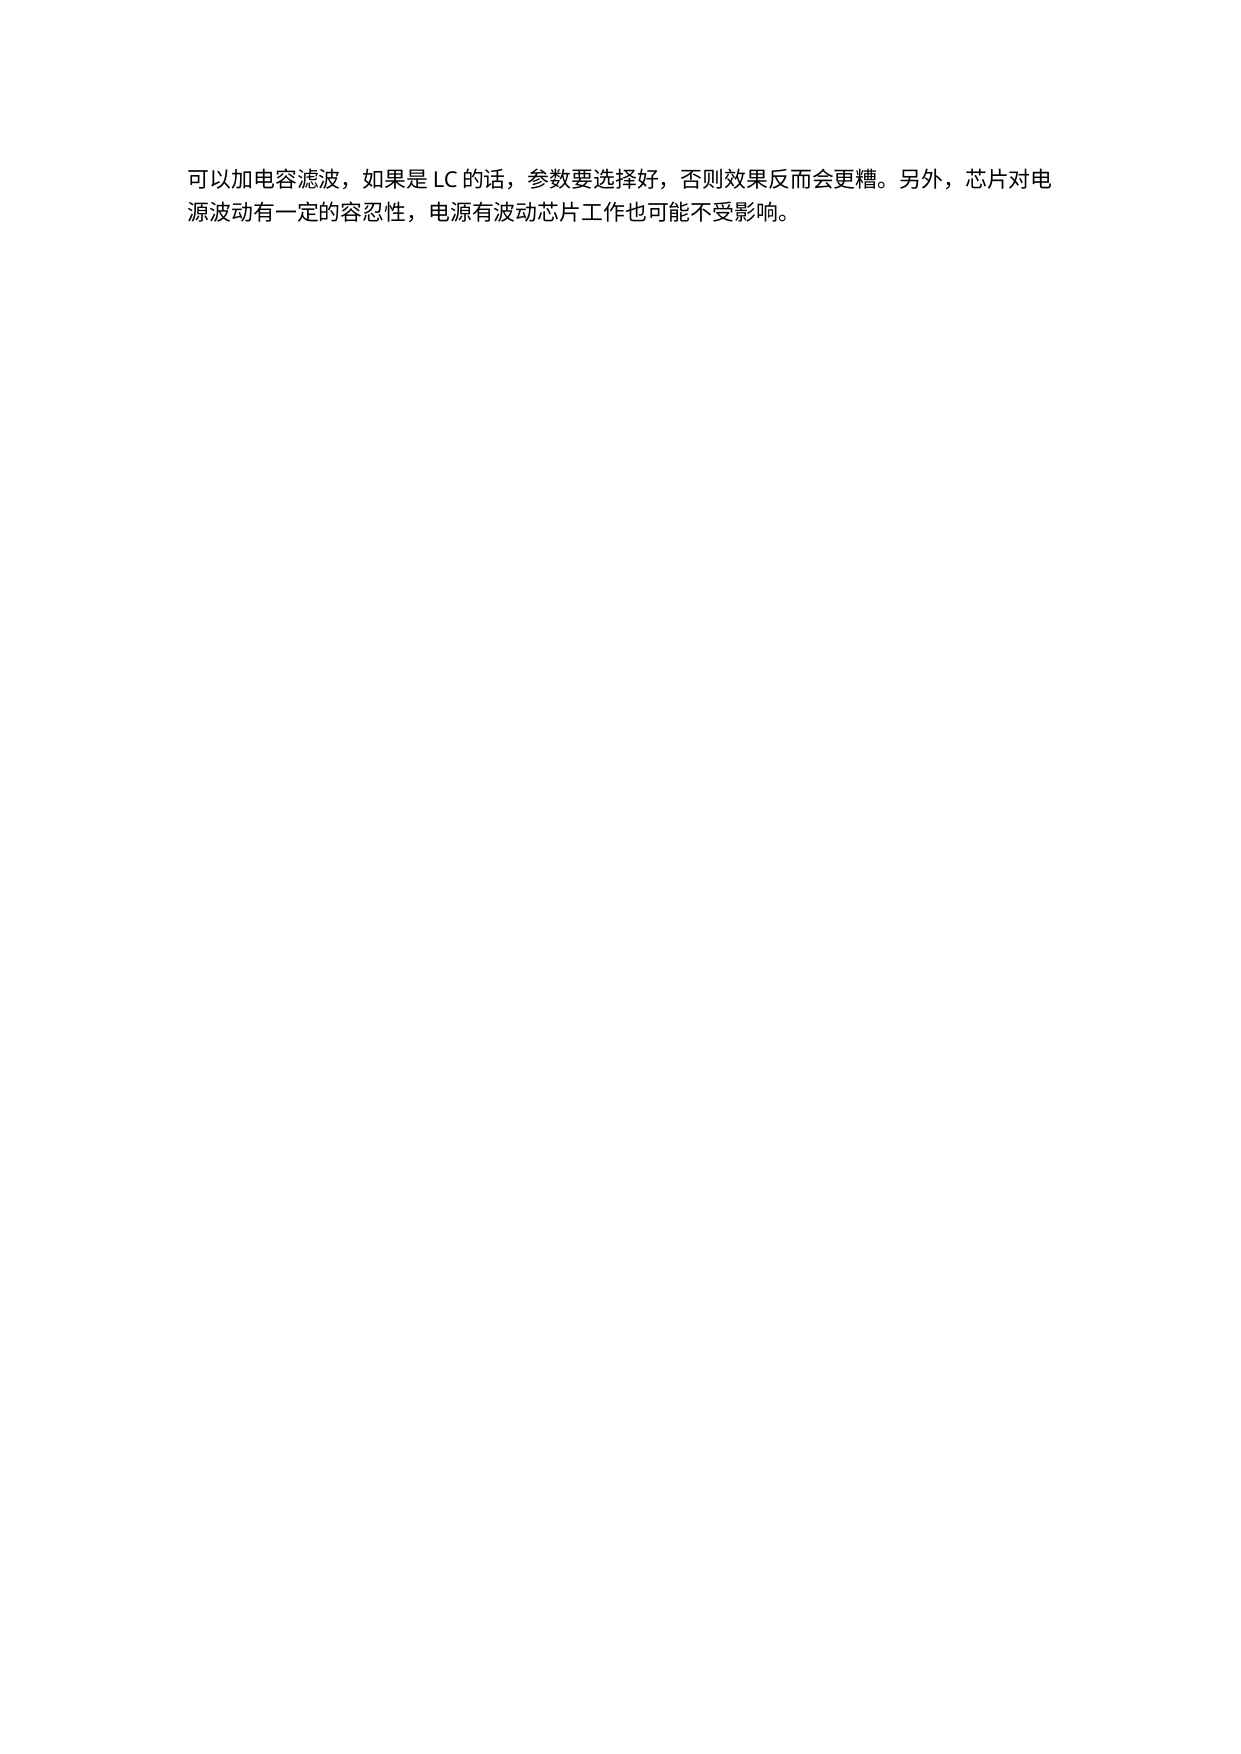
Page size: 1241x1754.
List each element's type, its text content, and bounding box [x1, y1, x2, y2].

text 可以加电容滤波，如果是LC的话，参数要选择好，否则效果反而会更糟。另外，芯片对电源波动有一定的容忍性，电源有波动芯片工作也可能不受影响。 [187, 162, 1053, 227]
